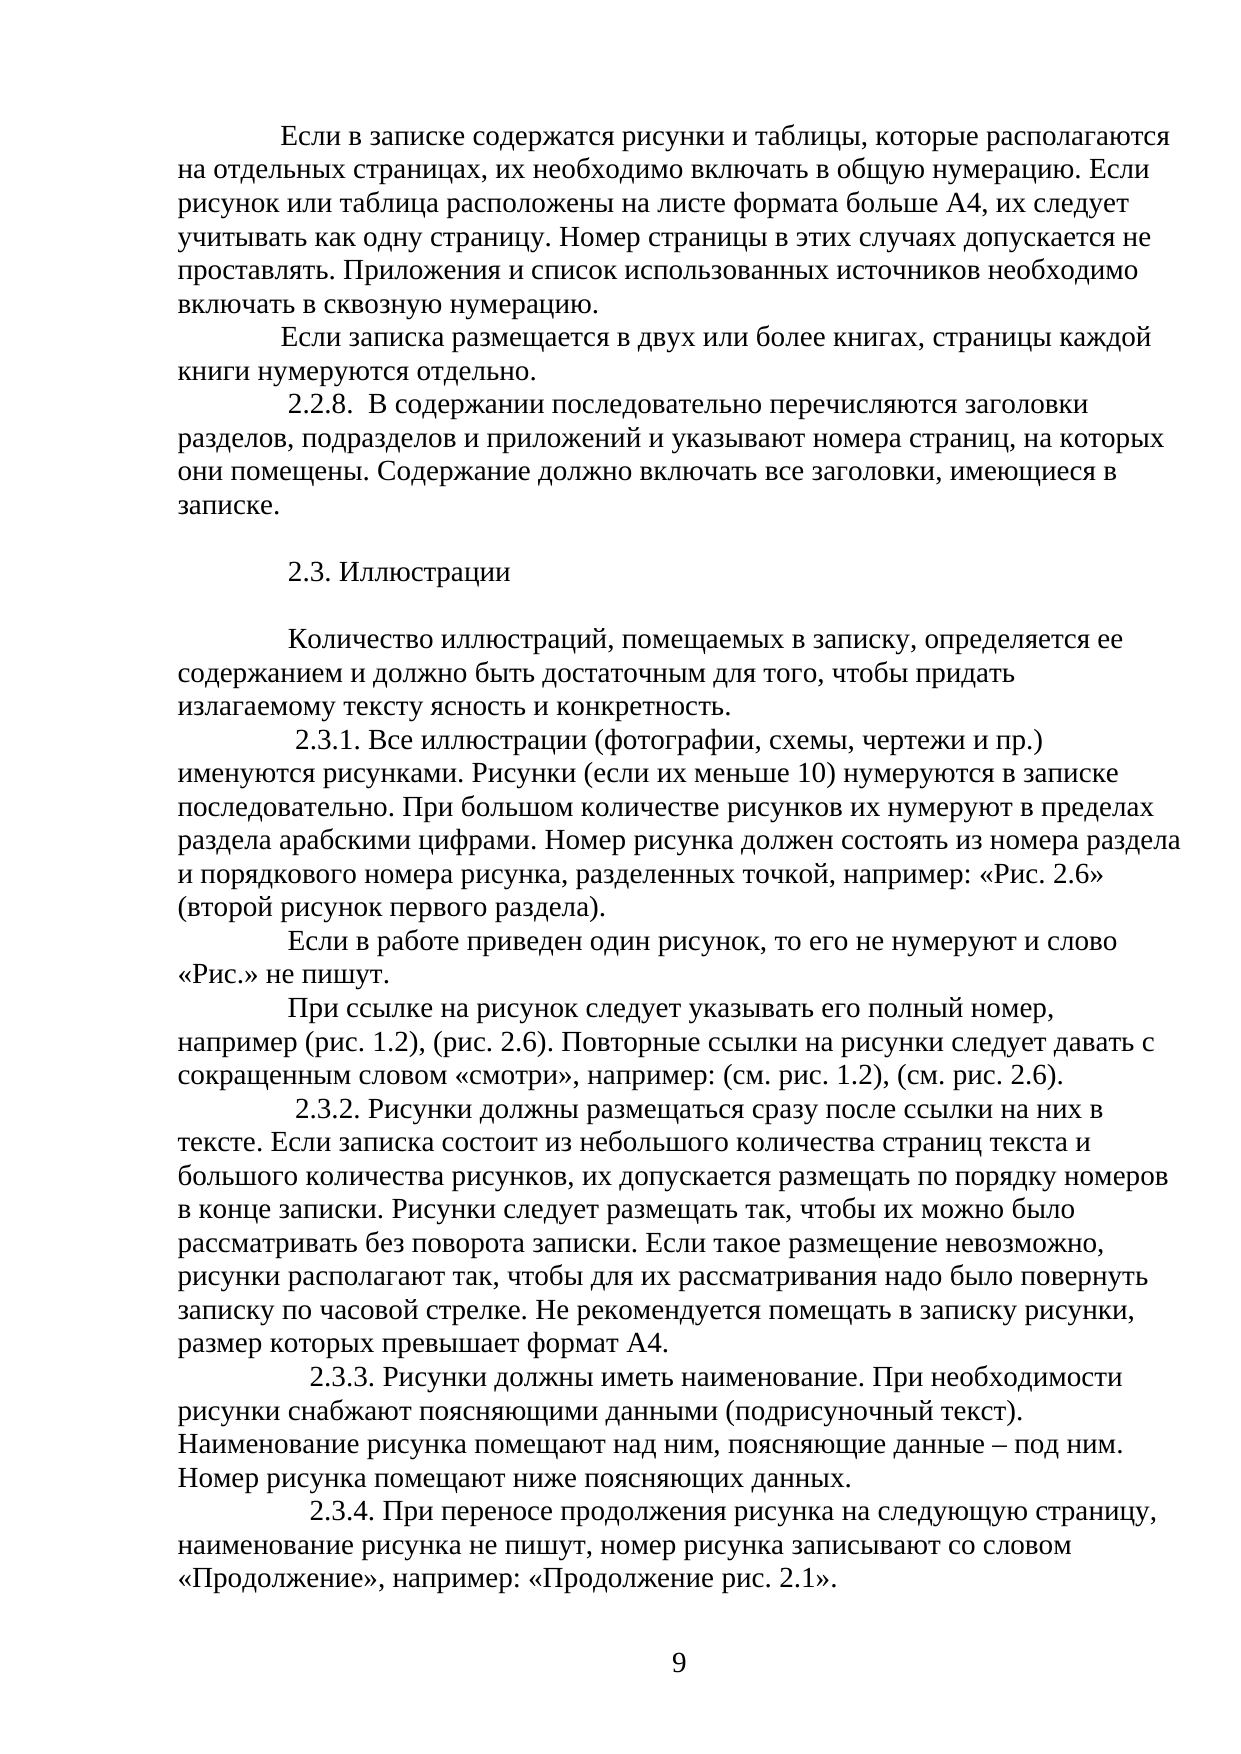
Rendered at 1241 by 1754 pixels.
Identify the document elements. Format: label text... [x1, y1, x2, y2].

text 2.3. Иллюстрации [177, 554, 1181, 588]
text 2.3.4. При переносе продолжения рисунка на следующую страницу, наименование рисунка не пишут, номер рисунка записывают со словом «Продолжение», например: «Продолжение рис. 2.1». [177, 1493, 1181, 1594]
text 2.2.8. В содержании последовательно перечисляются заголовки разделов, подразделов и приложений и указывают номера страниц, на которых они помещены. Содержание должно включать все заголовки, имеющиеся в записке. [177, 386, 1181, 521]
text 2.3.1. Все иллюстрации (фотографии, схемы, чертежи и пр.) именуются рисунками. Рисунки (если их меньше 10) нумеруются в записке последовательно. При большом количестве рисунков их нумеруют в пределах раздела арабскими цифрами. Номер рисунка должен состоять из номера раздела и порядкового номера рисунка, разделенных точкой, например: «Рис. 2.6» (второй рисунок первого раздела). [177, 722, 1181, 923]
text При ссылке на рисунок следует указывать его полный номер, например (рис. 1.2), (рис. 2.6). Повторные ссылки на рисунки следует давать с сокращенным словом «смотри», например: (см. рис. 1.2), (см. рис. 2.6). [177, 990, 1181, 1091]
text Количество иллюстраций, помещаемых в записку, определяется ее содержанием и должно быть достаточным для того, чтобы придать излагаемому тексту ясность и конкретность. [177, 621, 1181, 722]
text 2.3.2. Рисунки должны размещаться сразу после ссылки на них в тексте. Если записка состоит из небольшого количества страниц текста и большого количества рисунков, их допускается размещать по порядку номеров в конце записки. Рисунки следует размещать так, чтобы их можно было рассматривать без поворота записки. Если такое размещение невозможно, рисунки располагают так, чтобы для их рассматривания надо было повернуть записку по часовой стрелке. Не рекомендуется помещать в записку рисунки, размер которых превышает формат А4. [177, 1091, 1181, 1359]
text Если в работе приведен один рисунок, то его не нумеруют и слово «Рис.» не пишут. [177, 923, 1181, 990]
text 2.3.3. Рисунки должны иметь наименование. При необходимости рисунки снабжают поясняющими данными (подрисуночный текст). Наименование рисунка помещают над ним, поясняющие данные – под ним. Номер рисунка помещают ниже поясняющих данных. [177, 1359, 1181, 1493]
text Если в записке содержатся рисунки и таблицы, которые располагаются на отдельных страницах, их необходимо включать в общую нумерацию. Если рисунок или таблица расположены на листе формата больше А4, их следует учитывать как одну страницу. Номер страницы в этих случаях допускается не проставлять. Приложения и список использованных источников необходимо включать в сквозную нумерацию. [177, 118, 1181, 319]
text Если записка размещается в двух или более книгах, страницы каждой книги нумеруются отдельно. [177, 319, 1181, 386]
